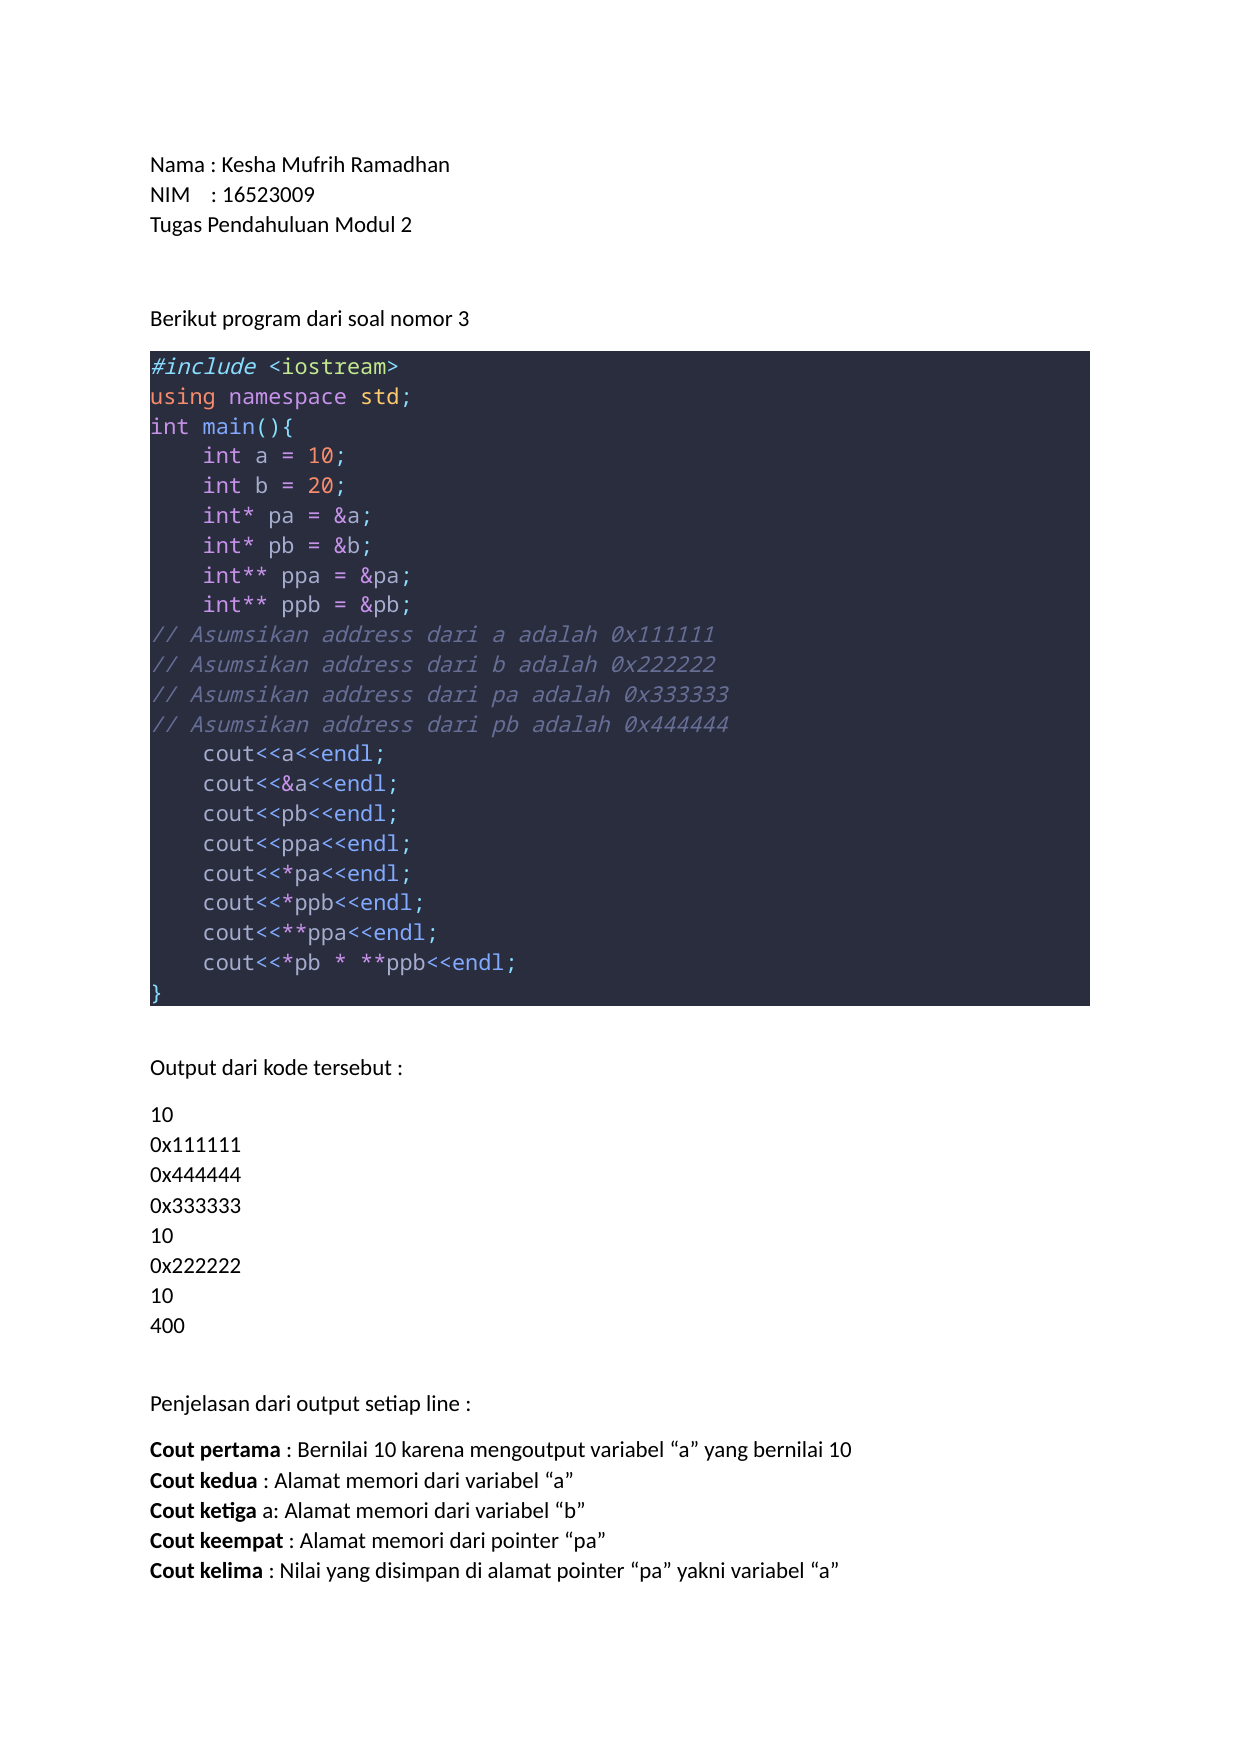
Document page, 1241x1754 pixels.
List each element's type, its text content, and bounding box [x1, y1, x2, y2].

text // Asumsikan address dari pa adalah 0x333333 [150, 679, 1090, 708]
text cout<<a<<endl; [150, 738, 1090, 768]
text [150, 1436, 1090, 1584]
text #include <iostream> [150, 351, 1090, 381]
text int* pb = &b; [150, 530, 1090, 559]
text int** ppa = &pa; [150, 559, 1090, 589]
text cout<<*ppb<<endl; [150, 887, 1090, 917]
text Output dari kode tersebut : [150, 1053, 1090, 1081]
text using namespace std; [150, 381, 1090, 411]
text // Asumsikan address dari a adalah 0x111111 [150, 619, 1090, 649]
text Nama : Kesha Mufrih Ramadhan NIM : 16523009 Tugas Pendahuluan Modul 2 [150, 150, 1090, 238]
text cout<<ppa<<endl; [150, 828, 1090, 857]
text cout<<*pb * **ppb<<endl; [150, 947, 1090, 977]
text int b = 20; [150, 470, 1090, 500]
text cout<<**ppa<<endl; [150, 917, 1090, 947]
text int a = 10; [150, 440, 1090, 470]
text int* pa = &a; [150, 500, 1090, 530]
text Berikut program dari soal nomor 3 [150, 304, 1090, 332]
text // Asumsikan address dari pb adalah 0x444444 [150, 708, 1090, 738]
text cout<<pb<<endl; [150, 798, 1090, 828]
text 10 0x111111 0x444444 0x333333 10 0x222222 10 400 [150, 1100, 1090, 1370]
text Penjelasan dari output setiap line : [150, 1389, 1090, 1417]
text // Asumsikan address dari b adalah 0x222222 [150, 649, 1090, 679]
text cout<<&a<<endl; [150, 768, 1090, 798]
text } [150, 977, 1090, 1006]
text int** ppb = &pb; [150, 589, 1090, 619]
text int main(){ [150, 411, 1090, 440]
text cout<<*pa<<endl; [150, 857, 1090, 887]
